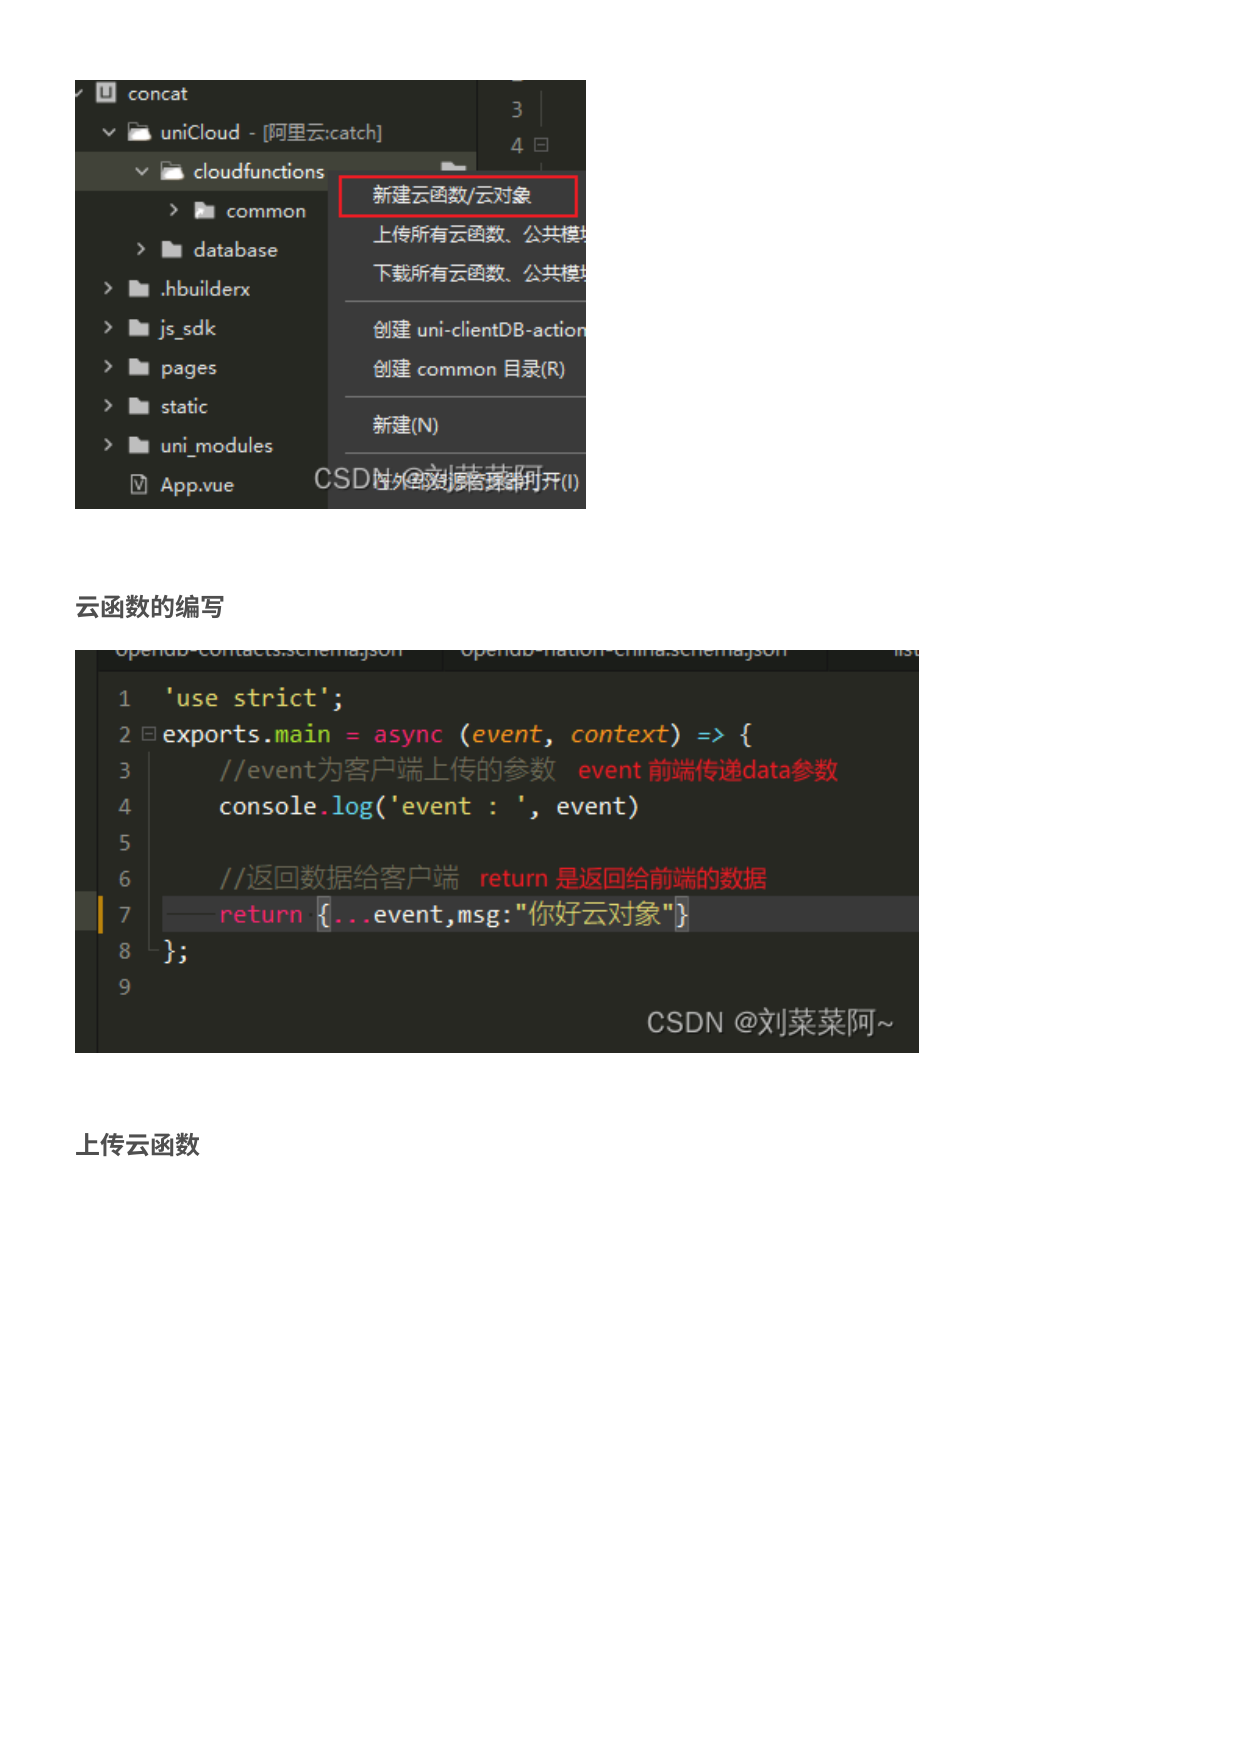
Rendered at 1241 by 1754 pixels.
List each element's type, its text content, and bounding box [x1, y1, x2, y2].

text 上传云函数 [75, 1111, 1165, 1176]
text 云函数的编写 [75, 573, 1165, 638]
picture [75, 650, 919, 1053]
picture [75, 80, 586, 509]
